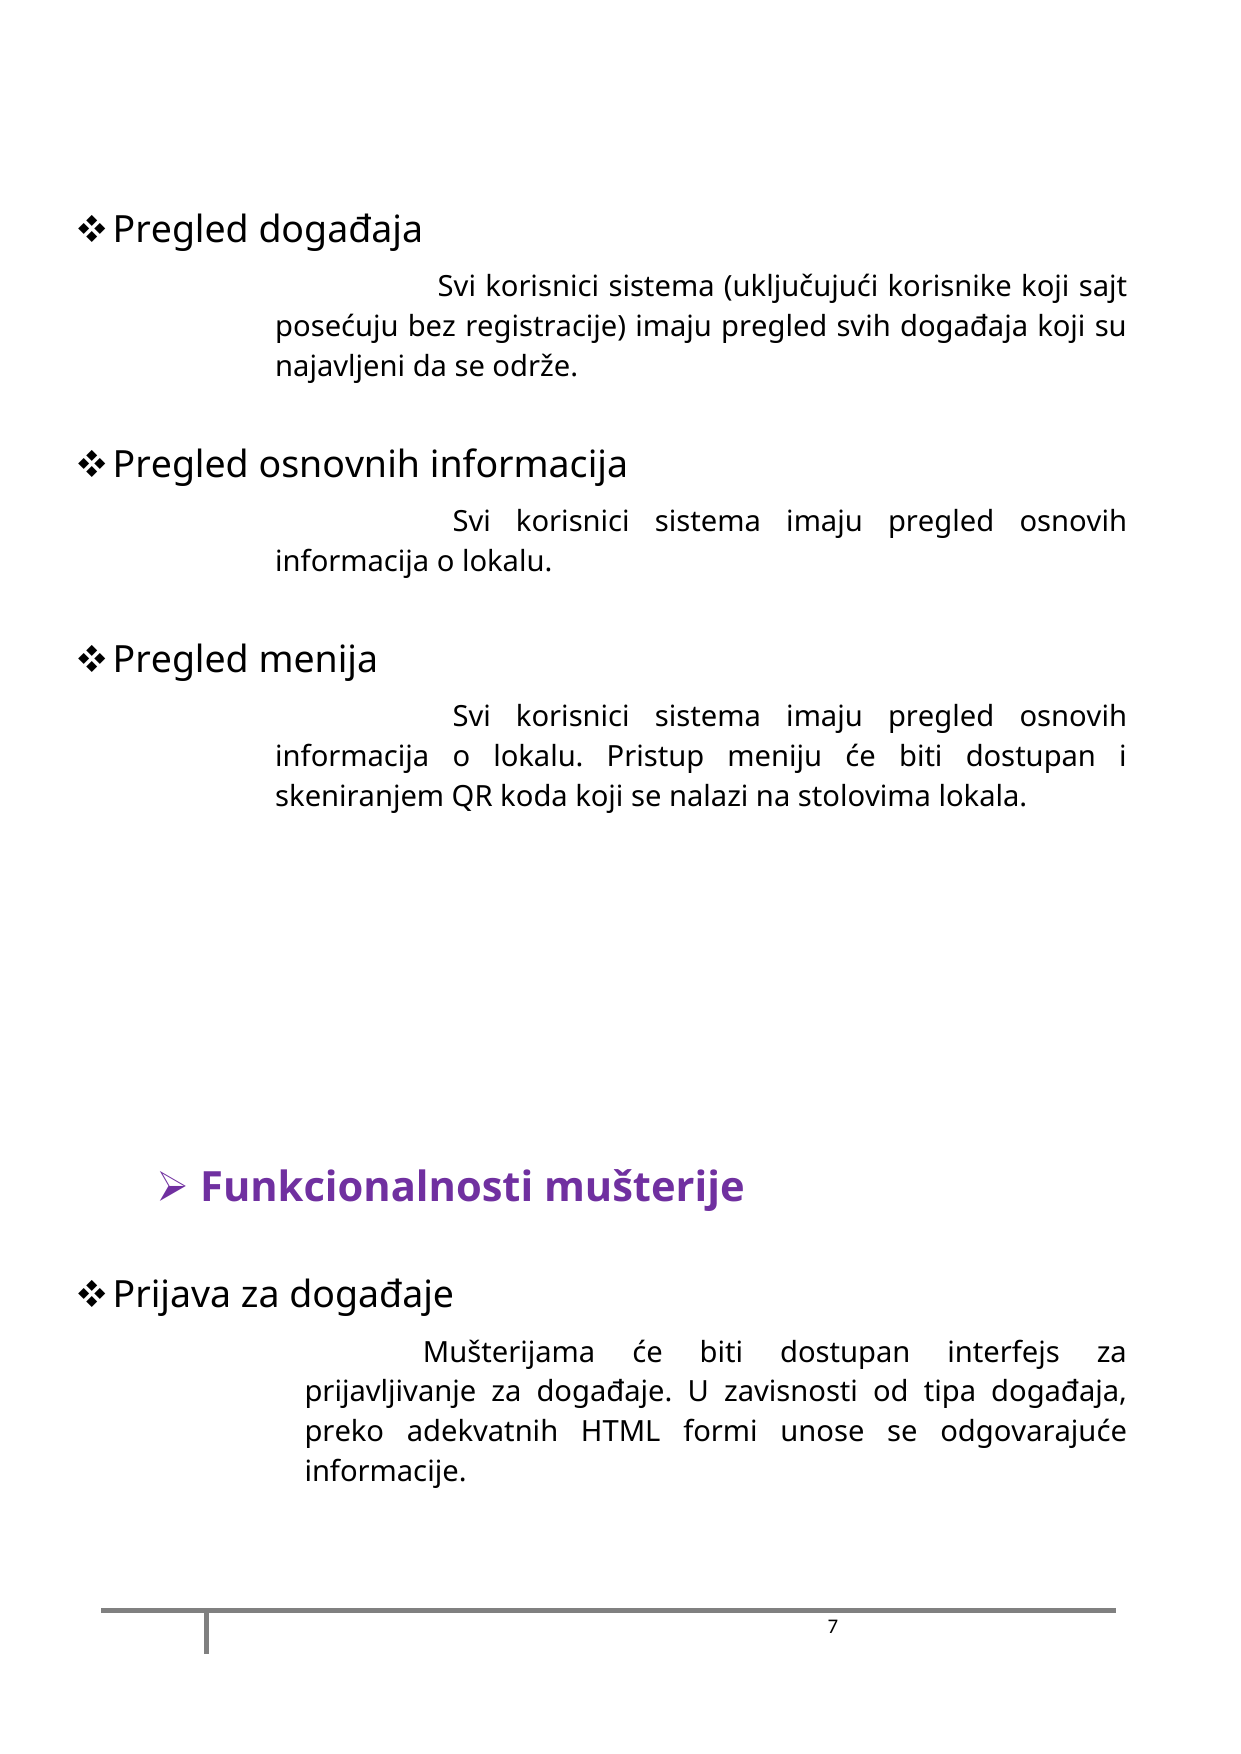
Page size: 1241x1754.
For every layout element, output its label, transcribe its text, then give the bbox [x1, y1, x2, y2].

text Svi korisnici sistema (uključujući korisnike koji sajt posećuju bez registracije) imaju pregled svih događaja koji su najavljeni da se održe. [275, 266, 1128, 385]
text Pregled događaja [75, 202, 1128, 253]
text Prijava za događaje [75, 1267, 1128, 1318]
text Svi korisnici sistema imaju pregled osnovih informacija o lokalu. Pristup meniju će biti dostupan i skeniranjem QR koda koji se nalazi na stolovima lokala. [275, 696, 1128, 815]
text Mušterijama će biti dostupan interfejs za prijavljivanje za događaje. U zavisnosti od tipa događaja, preko adekvatnih HTML formi unose se odgovarajuće informacije. [304, 1331, 1128, 1489]
text Pregled menija [75, 632, 1128, 683]
text Pregled osnovnih informacija [75, 437, 1128, 488]
text Funkcionalnosti mušterije [156, 1157, 1128, 1214]
text Svi korisnici sistema imaju pregled osnovih informacija o lokalu. [275, 501, 1128, 580]
